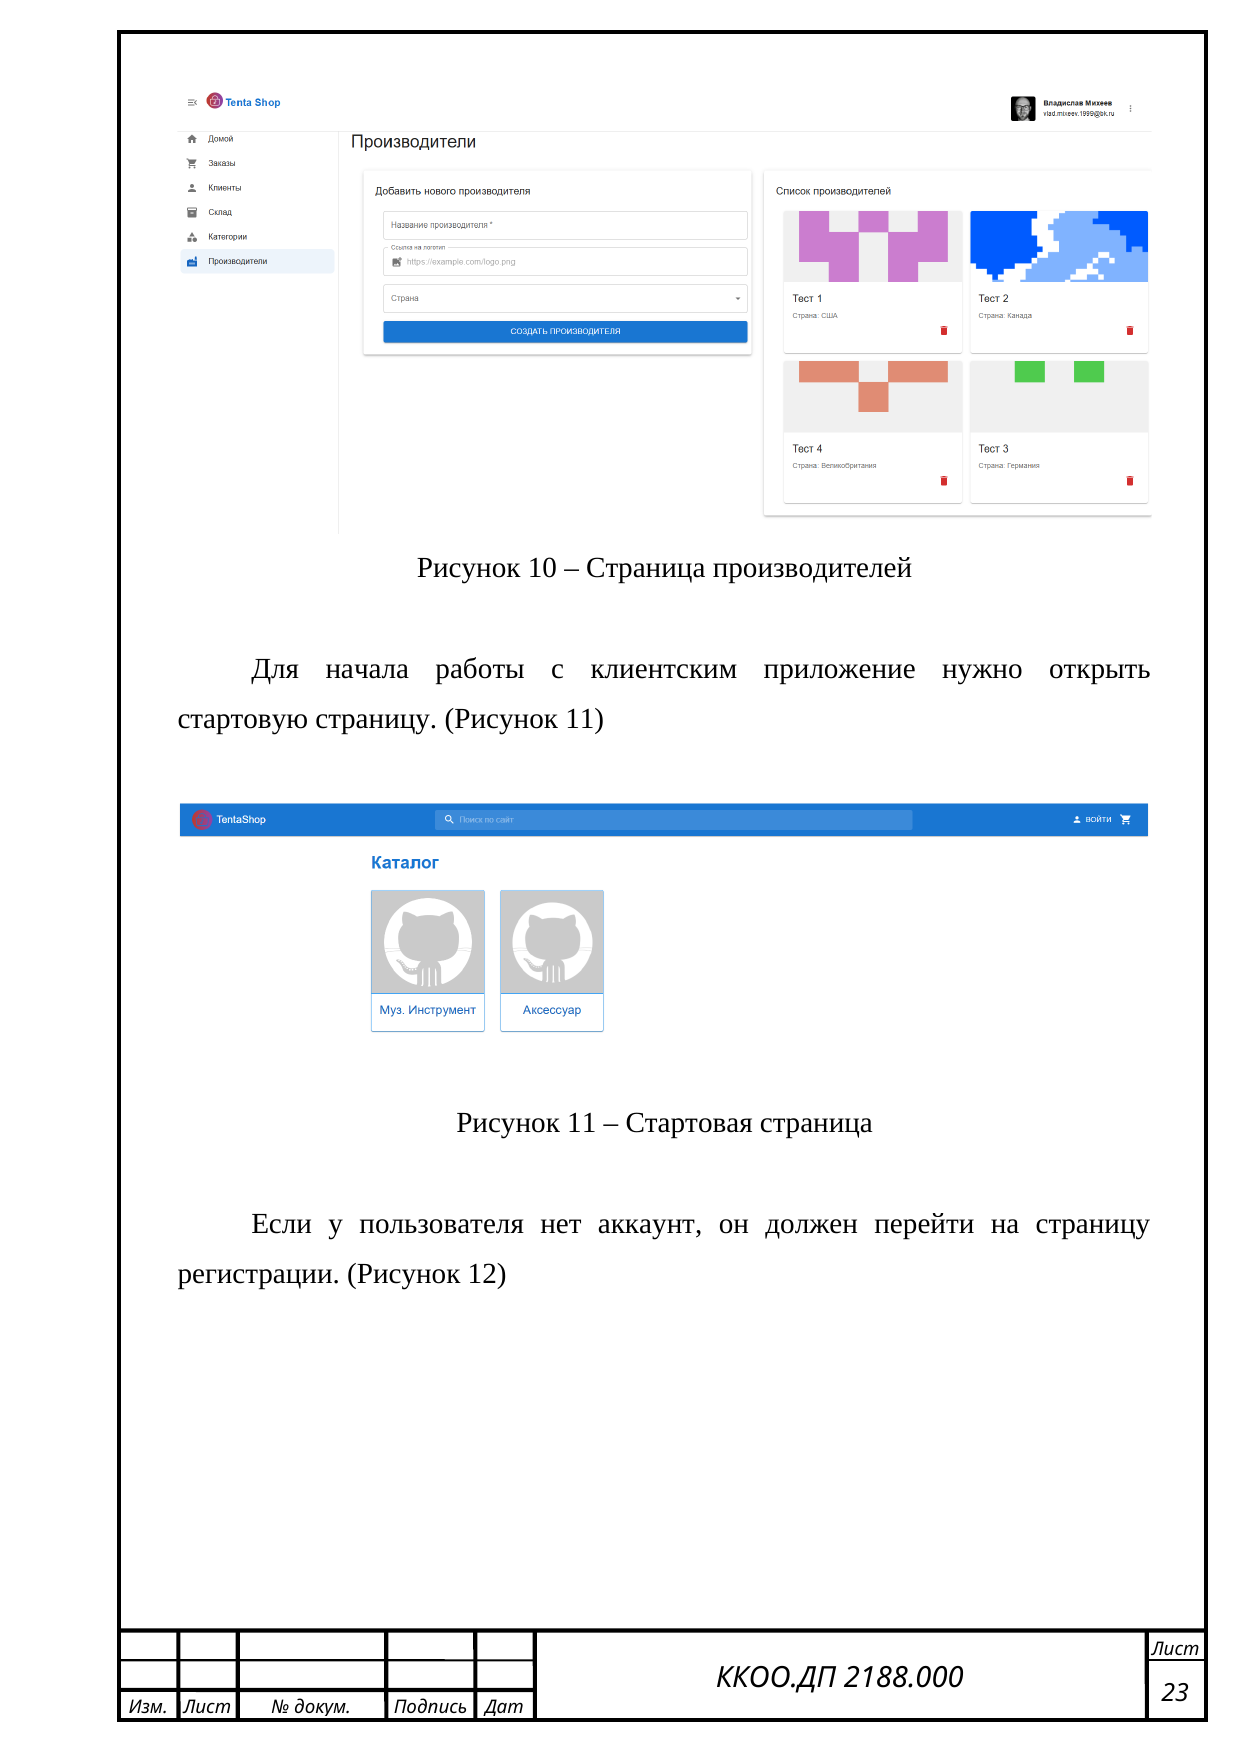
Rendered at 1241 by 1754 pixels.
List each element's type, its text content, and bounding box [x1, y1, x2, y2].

picture [177, 88, 1152, 534]
text Для начала работы с клиентским приложение нужно открыть стартовую страницу. (Рисунок 11) [177, 651, 1152, 735]
picture [177, 802, 1152, 1089]
text Если у пользователя нет аккаунт, он должен перейти на страницу регистрации. (Рисунок 12) [177, 1206, 1152, 1290]
text Рисунок 10 – Страница производителей [177, 550, 1152, 584]
text Рисунок 11 – Стартовая страница [177, 1105, 1152, 1139]
